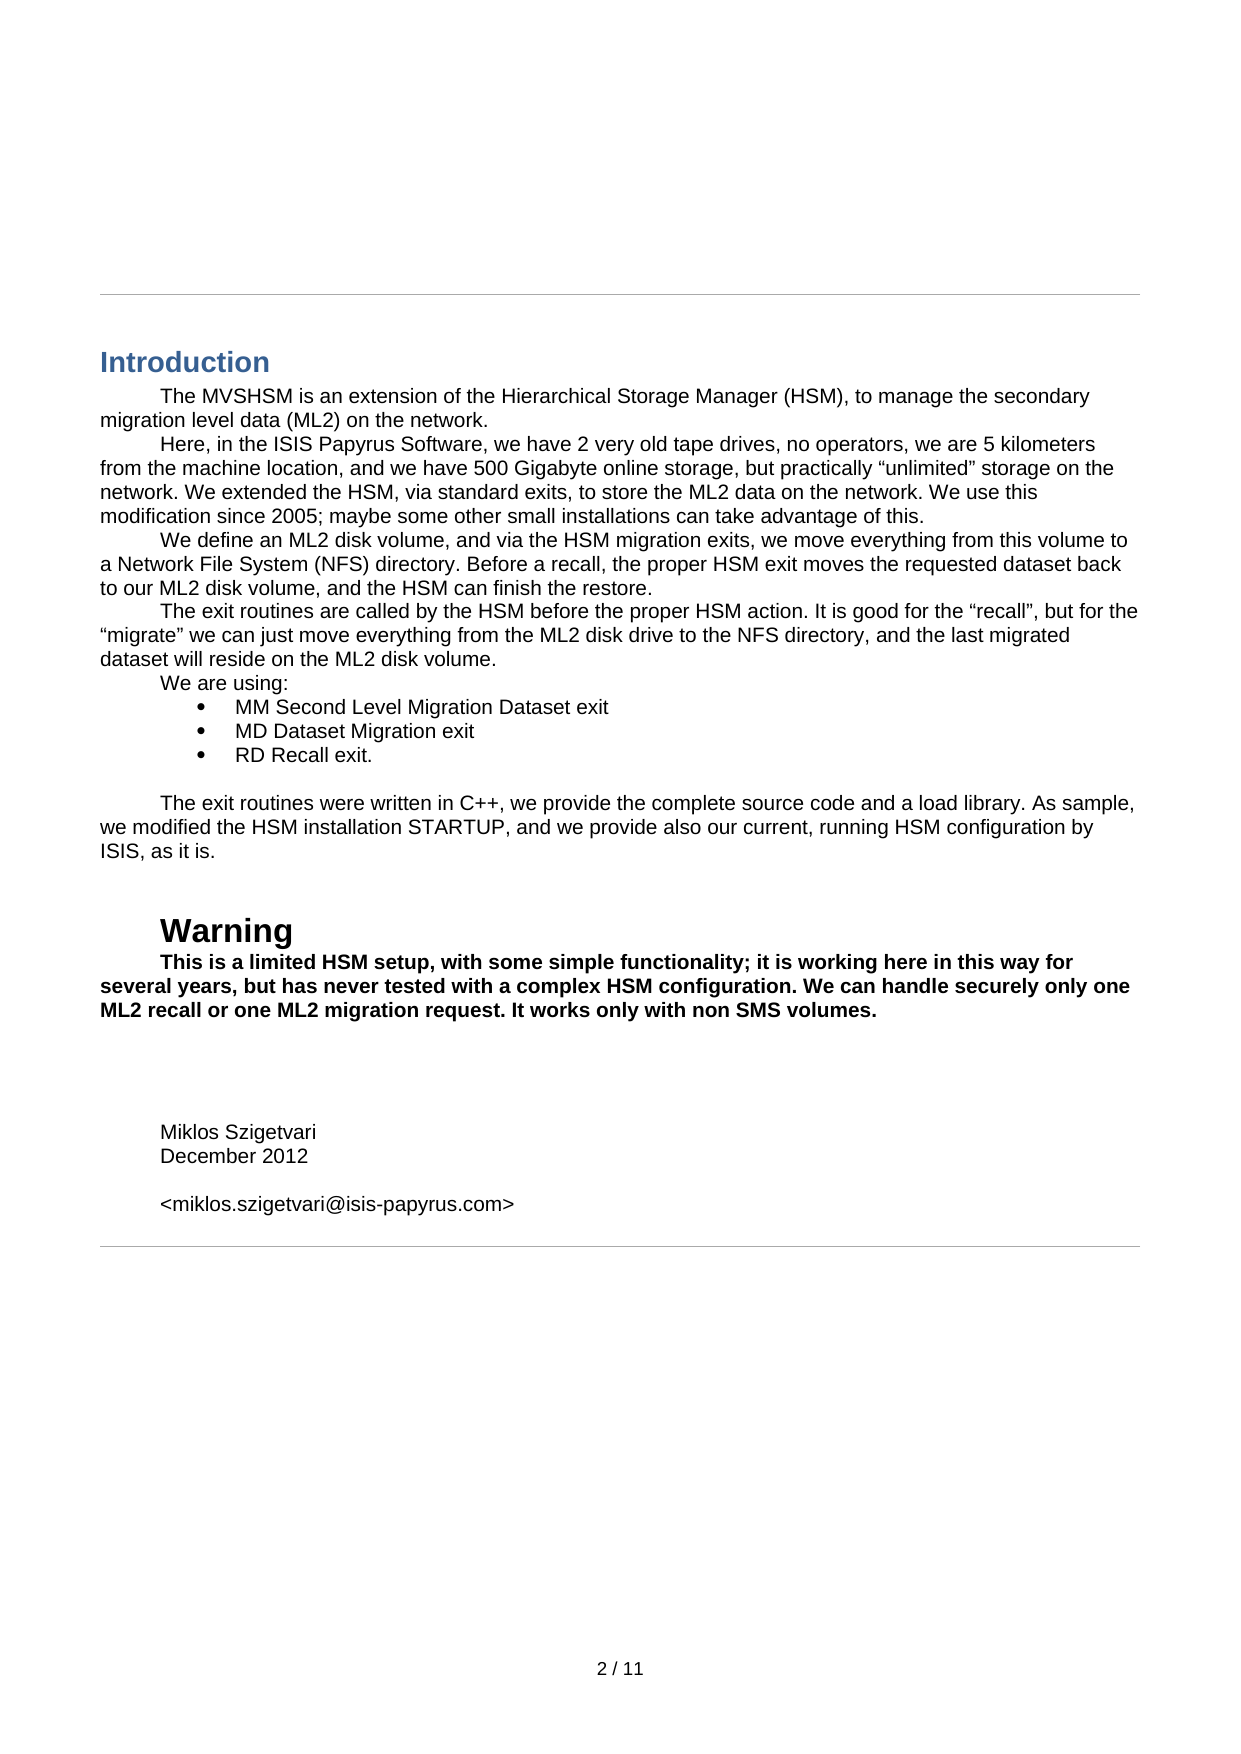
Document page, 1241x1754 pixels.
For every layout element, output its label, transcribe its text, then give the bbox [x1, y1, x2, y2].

text December 2012 [100, 1143, 1140, 1167]
text Miklos Szigetvari [100, 1119, 1140, 1143]
text We define an ML2 disk volume, and via the HSM migration exits, we move everything from this volume to a Network File System (NFS) directory. Before a recall, the proper HSM exit moves the requested dataset back to our ML2 disk volume, and the HSM can finish the restore. [100, 527, 1140, 599]
subtitle Introduction [100, 345, 1140, 379]
text The MVSHSM is an extension of the Hierarchical Storage Manager (HSM), to manage the secondary migration level data (ML2) on the network. [100, 384, 1140, 432]
text Warning [100, 911, 1140, 949]
list MD Dataset Migration exit [197, 719, 1140, 743]
text <miklos.szigetvari@isis-papyrus.com> [100, 1191, 1140, 1215]
text Here, in the ISIS Papyrus Software, we have 2 very old tape drives, no operators, we are 5 kilometers from the machine location, and we have 500 Gigabyte online storage, but practically “unlimited” storage on the network. We extended the HSM, via standard exits, to store the ML2 data on the network. We use this modification since 2005; maybe some other small installations can take advantage of this. [100, 432, 1140, 527]
text We are using: [100, 671, 1140, 695]
list MM Second Level Migration Dataset exit [197, 695, 1140, 719]
text The exit routines were written in C++, we provide the complete source code and a load library. As sample, we modified the HSM installation STARTUP, and we provide also our current, running HSM configuration by ISIS, as it is. [100, 791, 1140, 863]
text This is a limited HSM setup, with some simple functionality; it is working here in this way for several years, but has never tested with a complex HSM configuration. We can handle securely only one ML2 recall or one ML2 migration request. It works only with non SMS volumes. [100, 949, 1140, 1021]
text The exit routines are called by the HSM before the proper HSM action. It is good for the “recall”, but for the “migrate” we can just move everything from the ML2 disk drive to the NFS directory, and the last migrated dataset will reside on the ML2 disk volume. [100, 599, 1140, 671]
list RD Recall exit. [197, 743, 1140, 767]
